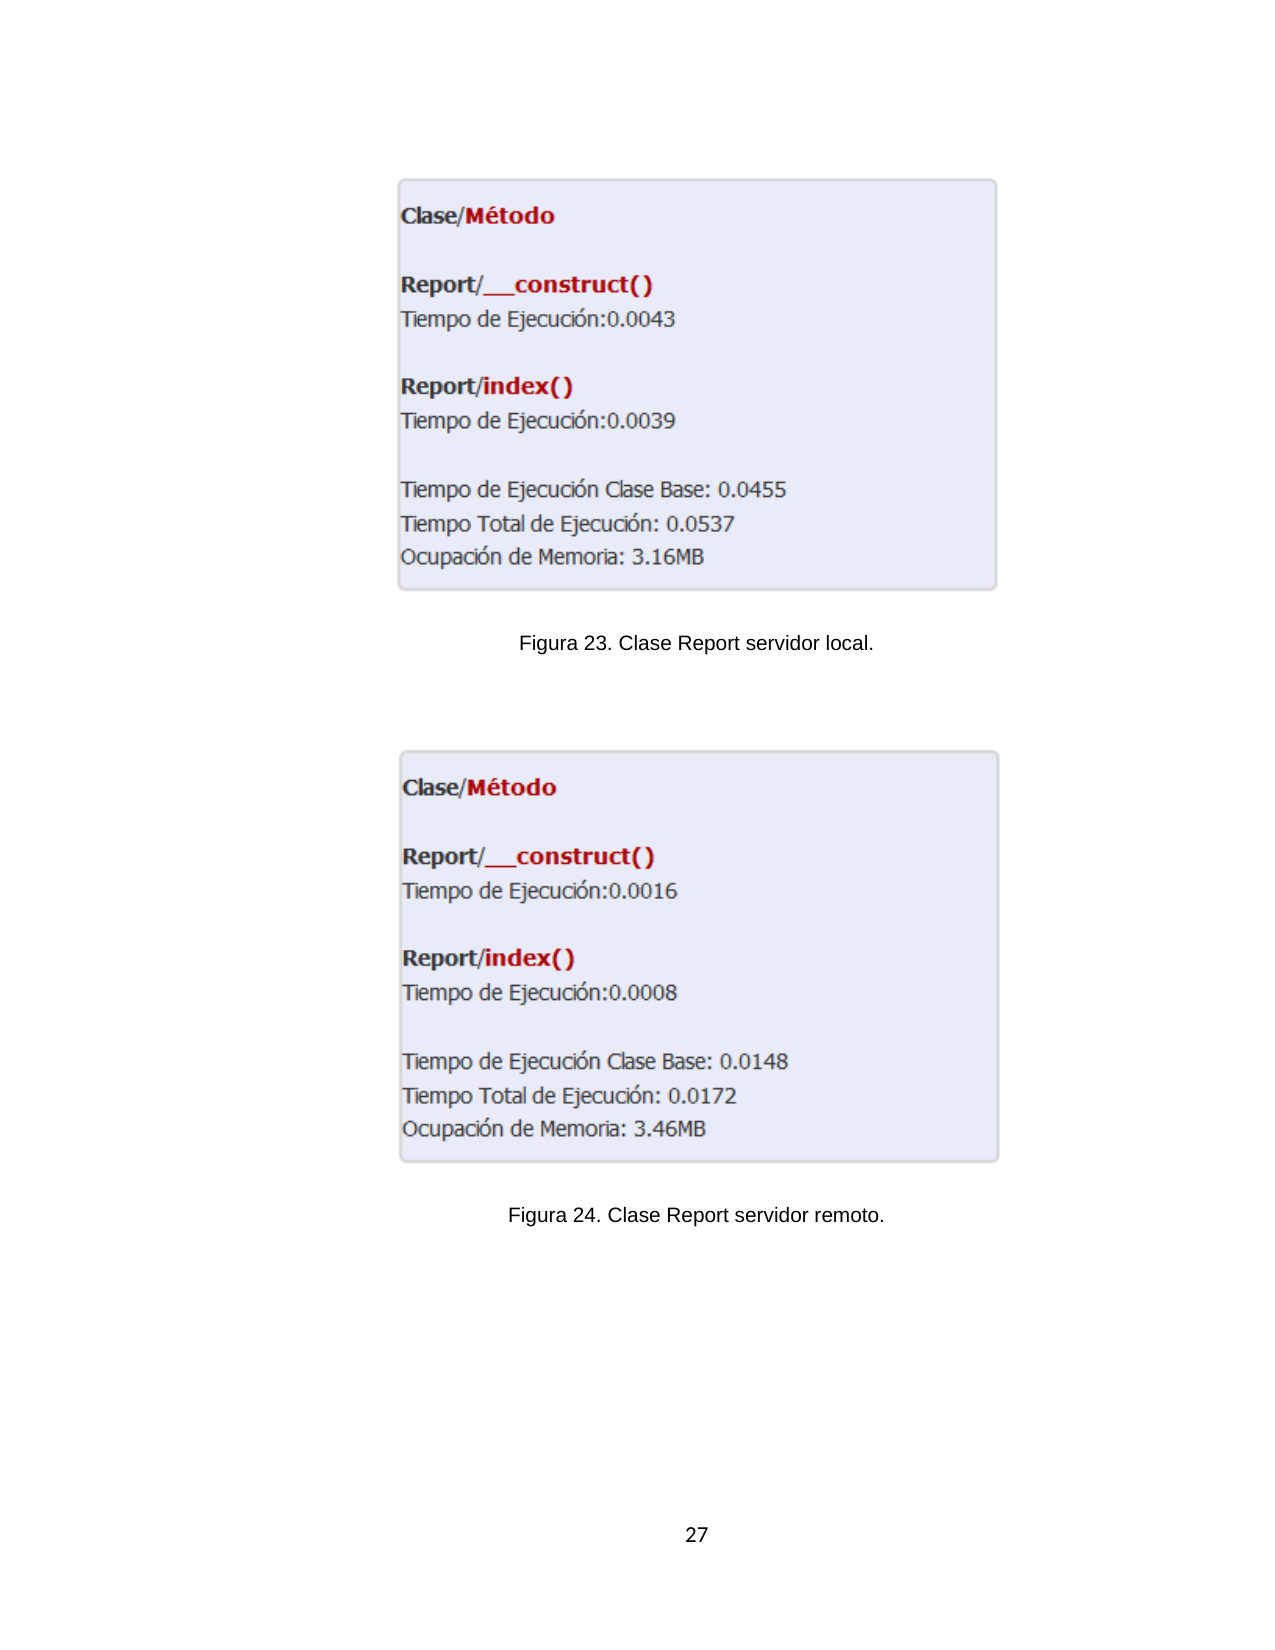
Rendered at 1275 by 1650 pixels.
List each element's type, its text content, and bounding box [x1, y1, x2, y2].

text Figura 24. Clase Report servidor remoto. [236, 1203, 1157, 1227]
text Figura 23. Clase Report servidor local. [236, 631, 1157, 654]
picture [393, 177, 1000, 596]
picture [390, 744, 1003, 1168]
